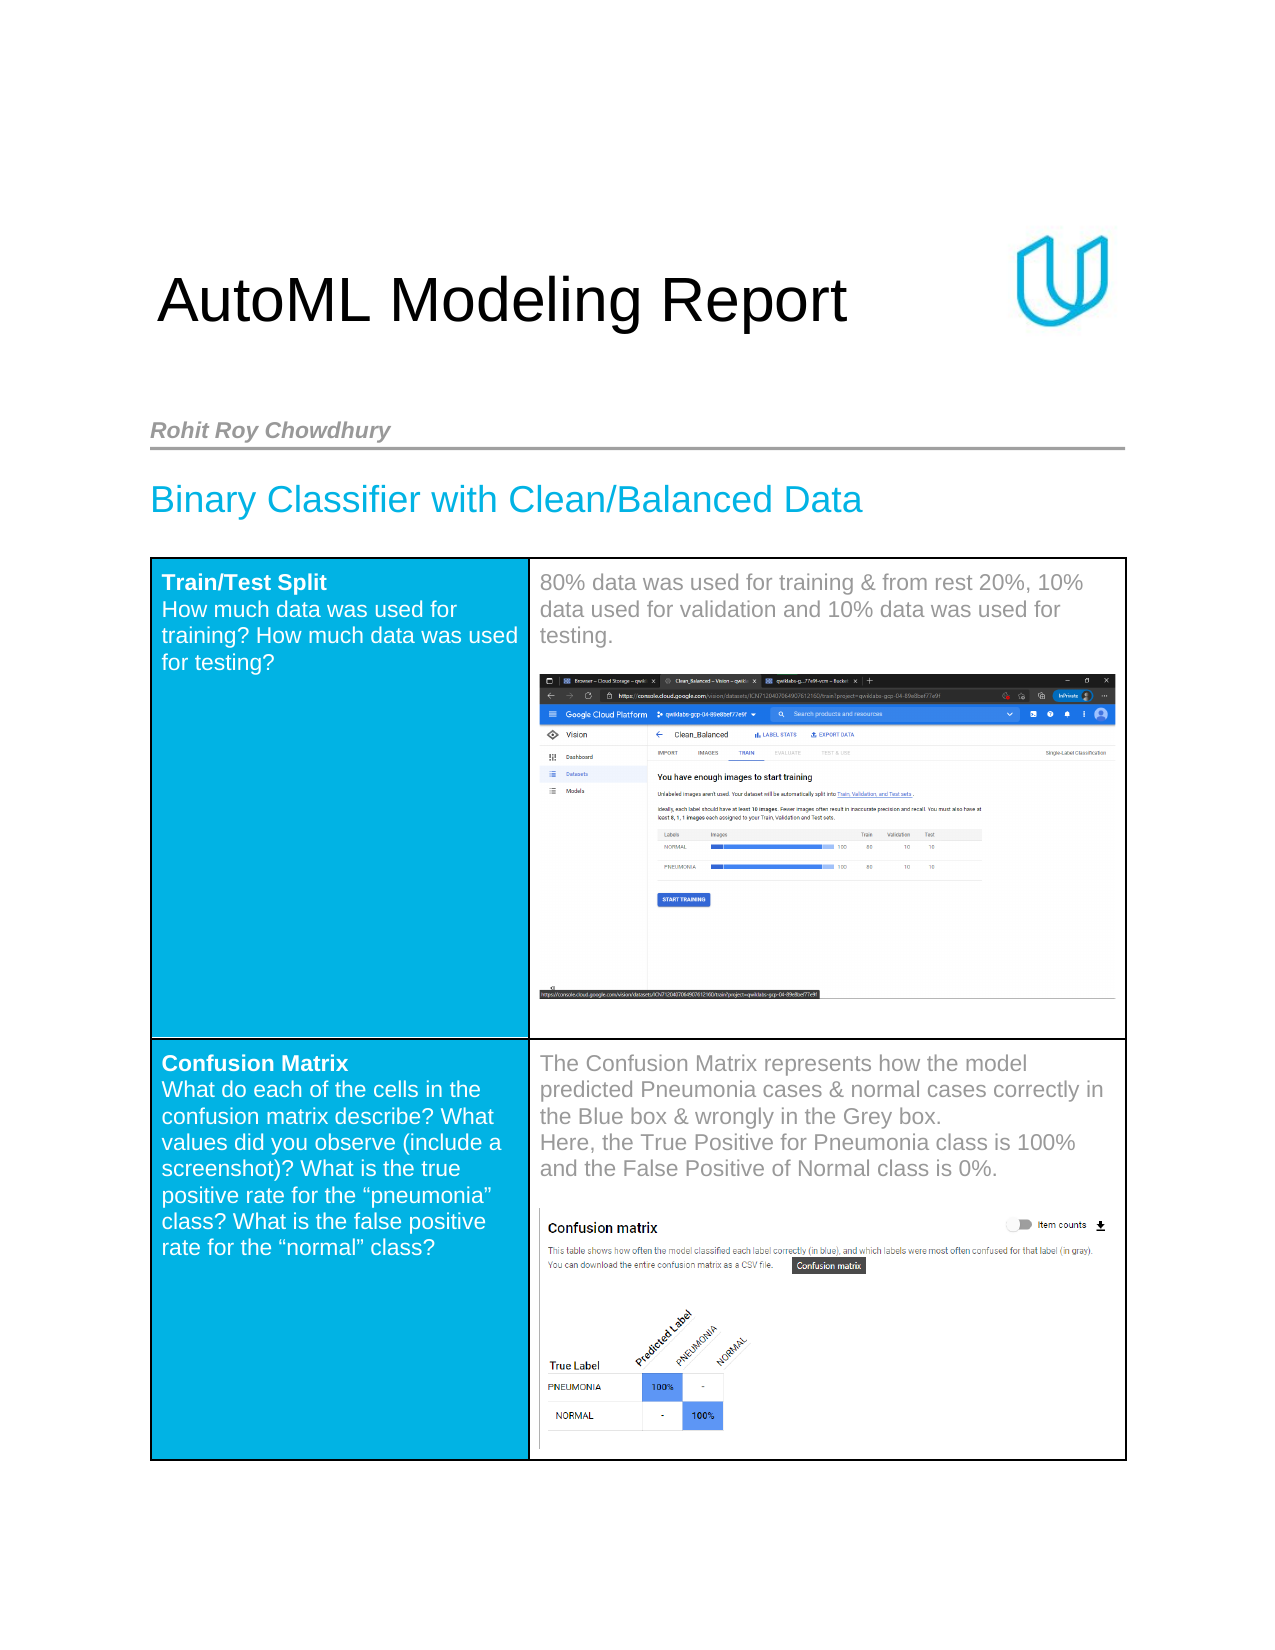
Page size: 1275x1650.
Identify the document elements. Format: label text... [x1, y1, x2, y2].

table_header AutoML Modeling Report [128, 180, 962, 417]
table_header Train/Test Split How much data was used for training? How much data was used for testing? [152, 559, 528, 1037]
table_header [962, 180, 1165, 417]
picture [972, 190, 1153, 372]
text Binary Classifier with Clean/Balanced Data [150, 477, 1125, 520]
picture [539, 674, 1116, 999]
table_header 80% data was used for training & from rest 20%, 10% data used for validation and 10% data was used for testing. [530, 559, 1125, 1037]
table_cell Confusion Matrix What do each of the cells in the confusion matrix describe? What values did you observe (include a screenshot)? What is the true positive rate for the “pneumonia” class? What is the false positive rate for the “normal” class? [152, 1040, 528, 1459]
picture [539, 1208, 1116, 1449]
table_cell The Confusion Matrix represents how the model predicted Pneumonia cases & normal cases correctly in the Blue box & wrongly in the Grey box. Here, the True Positive for Pneumonia class is 100% and the False Positive of Normal class is 0%. [530, 1040, 1125, 1459]
text Rohit Roy Chowdhury [150, 417, 1125, 443]
